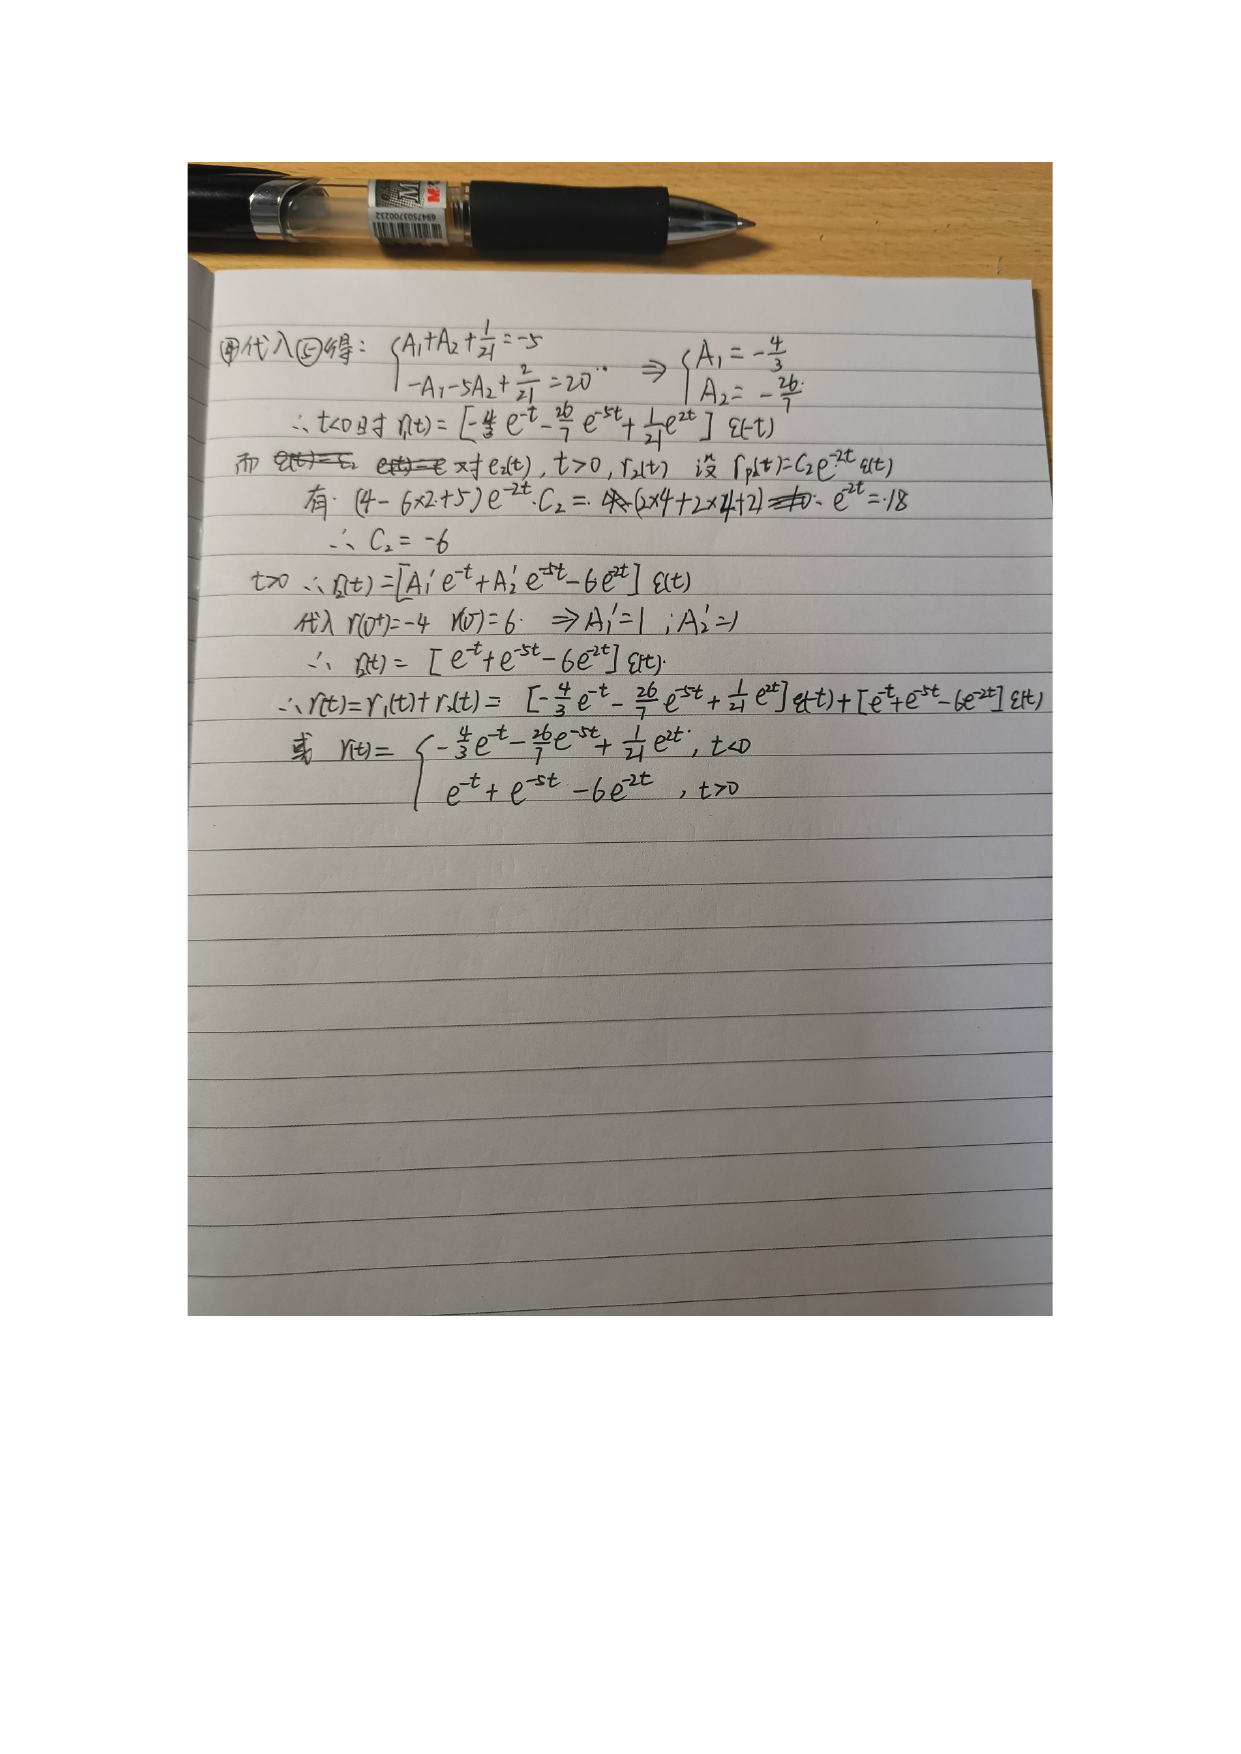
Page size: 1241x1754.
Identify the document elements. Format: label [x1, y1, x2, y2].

picture [187, 162, 1053, 1316]
